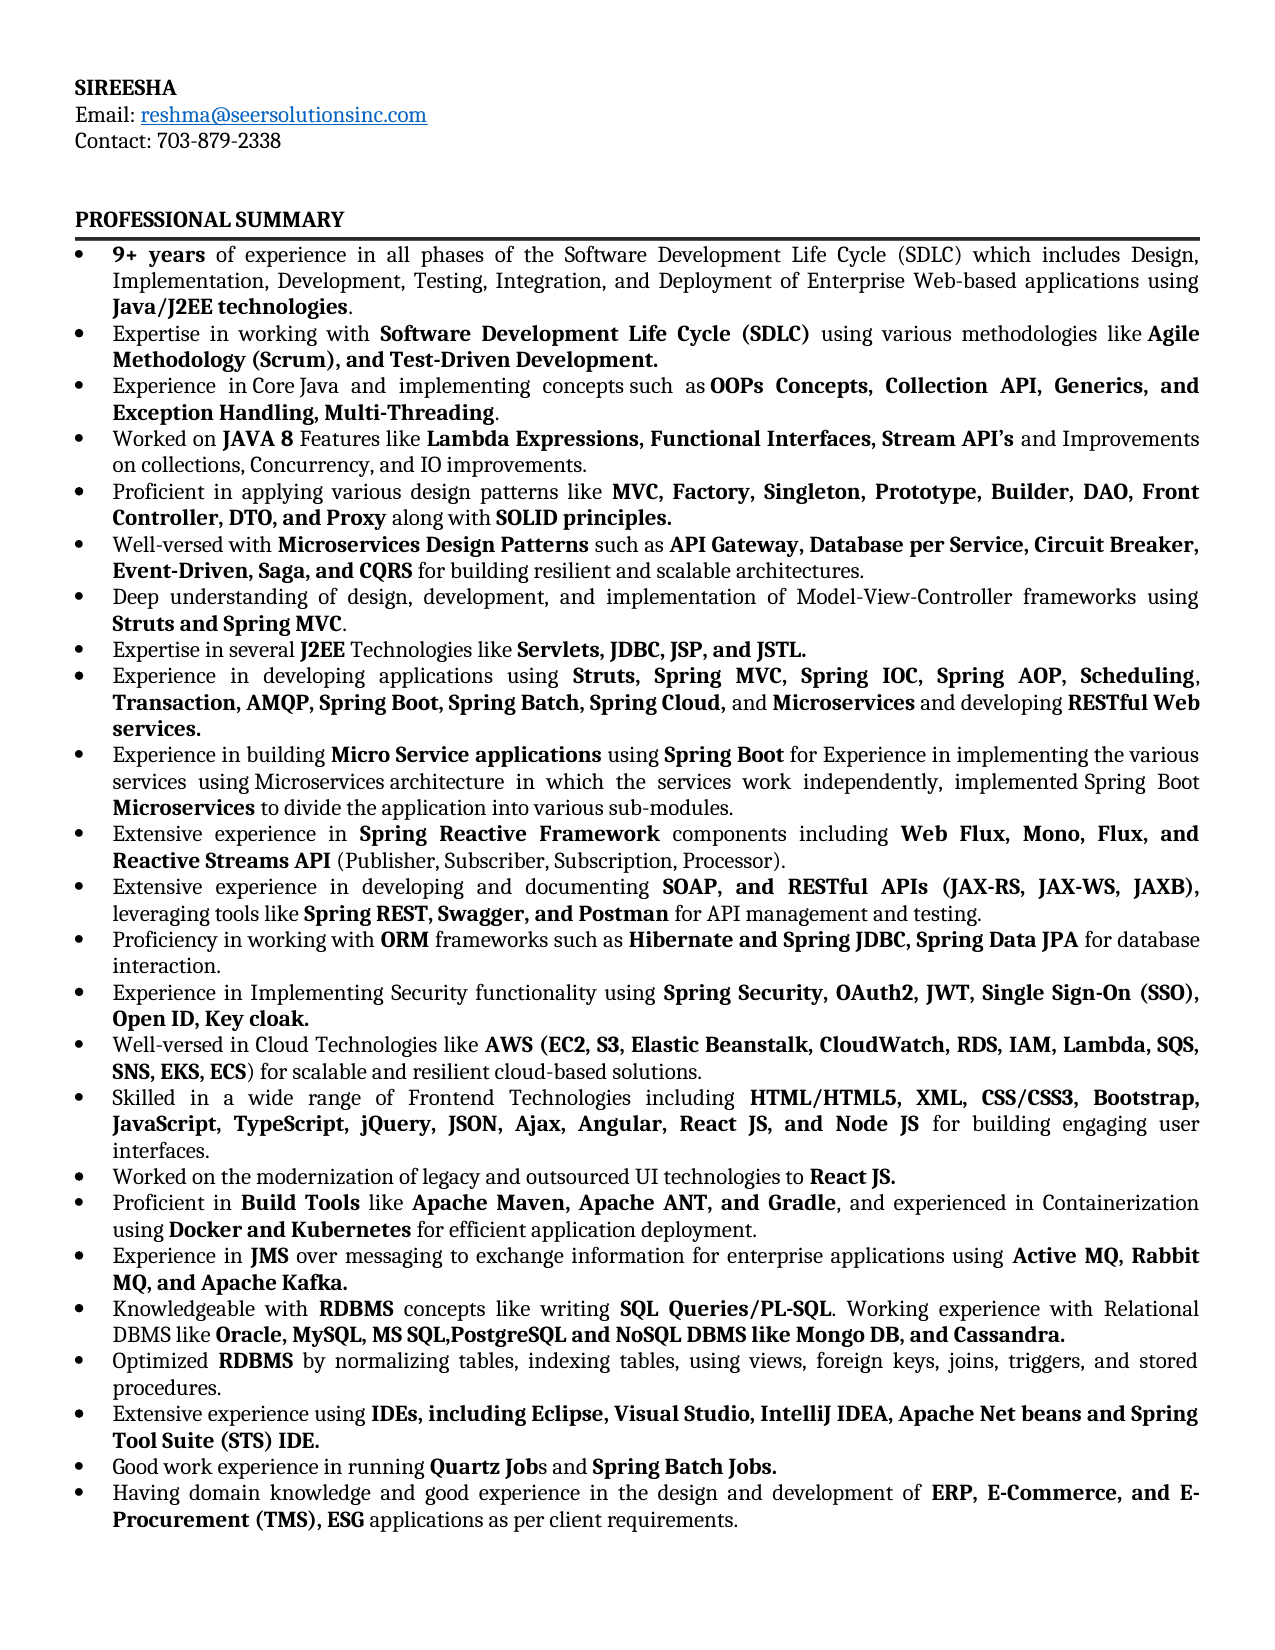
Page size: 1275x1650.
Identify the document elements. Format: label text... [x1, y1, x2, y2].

list Skilled in a wide range of Frontend Technologies including HTML/HTML5, XML, CSS/CSS3, Bootstrap, JavaScript, TypeScript, jQuery, JSON, Ajax, Angular, React JS, and Node JS for building engaging user interfaces. [75, 1085, 1200, 1164]
list Experience in Implementing Security functionality using Spring Security, OAuth2, JWT, Single Sign-On (SSO), Open ID, Key cloak. [75, 979, 1200, 1032]
list Proficiency in working with ORM frameworks such as Hibernate and Spring JDBC, Spring Data JPA for database interaction. [75, 927, 1200, 979]
list Optimized RDBMS by normalizing tables, indexing tables, using views, foreign keys, joins, triggers, and stored procedures. [75, 1348, 1200, 1401]
list Expertise in working with Software Development Life Cycle (SDLC) using various methodologies like Agile Methodology (Scrum), and Test-Driven Development. [75, 321, 1200, 373]
list Well-versed with Microservices Design Patterns such as API Gateway, Database per Service, Circuit Breaker, Event-Driven, Saga, and CQRS for building resilient and scalable architectures. [75, 531, 1200, 584]
list 9+ years of experience in all phases of the Software Development Life Cycle (SDLC) which includes Design, Implementation, Development, Testing, Integration, and Deployment of Enterprise Web-based applications using Java/J2EE technologies. [75, 241, 1200, 321]
text Contact: 703-879-2338 [75, 128, 1200, 154]
list Extensive experience in developing and documenting SOAP, and RESTful APIs (JAX-RS, JAX-WS, JAXB), leveraging tools like Spring REST, Swagger, and Postman for API management and testing. [75, 874, 1200, 927]
list Proficient in Build Tools like Apache Maven, Apache ANT, and Gradle, and experienced in Containerization using Docker and Kubernetes for efficient application deployment. [75, 1190, 1200, 1243]
text Email: reshma@seersolutionsinc.com [75, 101, 1200, 128]
list Proficient in applying various design patterns like MVC, Factory, Singleton, Prototype, Builder, DAO, Front Controller, DTO, and Proxy along with SOLID principles. [75, 479, 1200, 531]
text SIREESHA [75, 75, 1200, 101]
list Experience in building Micro Service applications using Spring Boot for Experience in implementing the various services using Microservices architecture in which the services work independently, implemented Spring Boot Microservices to divide the application into various sub-modules. [75, 742, 1200, 821]
list Extensive experience in Spring Reactive Framework components including Web Flux, Mono, Flux, and Reactive Streams API (Publisher, Subscriber, Subscription, Processor). [75, 821, 1200, 874]
list Good work experience in running Quartz Jobs and Spring Batch Jobs. [75, 1454, 1200, 1480]
list Well-versed in Cloud Technologies like AWS (EC2, S3, Elastic Beanstalk, CloudWatch, RDS, IAM, Lambda, SQS, SNS, EKS, ECS) for scalable and resilient cloud-based solutions. [75, 1032, 1200, 1085]
list Worked on the modernization of legacy and outsourced UI technologies to React JS. [75, 1164, 1200, 1190]
list Expertise in several J2EE Technologies like Servlets, JDBC, JSP, and JSTL. [75, 637, 1200, 663]
list Having domain knowledge and good experience in the design and development of ERP, E-Commerce, and E-Procurement (TMS), ESG applications as per client requirements. [75, 1480, 1200, 1533]
list Worked on JAVA 8 Features like Lambda Expressions, Functional Interfaces, Stream API’s and Improvements on collections, Concurrency, and IO improvements. [75, 426, 1200, 479]
list Experience in Core Java and implementing concepts such as OOPs Concepts, Collection API, Generics, and Exception Handling, Multi-Threading. [75, 373, 1200, 426]
list Experience in JMS over messaging to exchange information for enterprise applications using Active MQ, Rabbit MQ, and Apache Kafka. [75, 1243, 1200, 1296]
list Extensive experience using IDEs, including Eclipse, Visual Studio, IntelliJ IDEA, Apache Net beans and Spring Tool Suite (STS) IDE. [75, 1401, 1200, 1454]
text PROFESSIONAL SUMMARY [75, 207, 1200, 235]
list Experience in developing applications using Struts, Spring MVC, Spring IOC, Spring AOP, Scheduling, Transaction, AMQP, Spring Boot, Spring Batch, Spring Cloud, and Microservices and developing RESTful Web services. [75, 663, 1200, 742]
list Deep understanding of design, development, and implementation of Model-View-Controller frameworks using Struts and Spring MVC. [75, 584, 1200, 637]
list Knowledgeable with RDBMS concepts like writing SQL Queries/PL-SQL. Working experience with Relational DBMS like Oracle, MySQL, MS SQL,PostgreSQL and NoSQL DBMS like Mongo DB, and Cassandra. [75, 1296, 1200, 1348]
